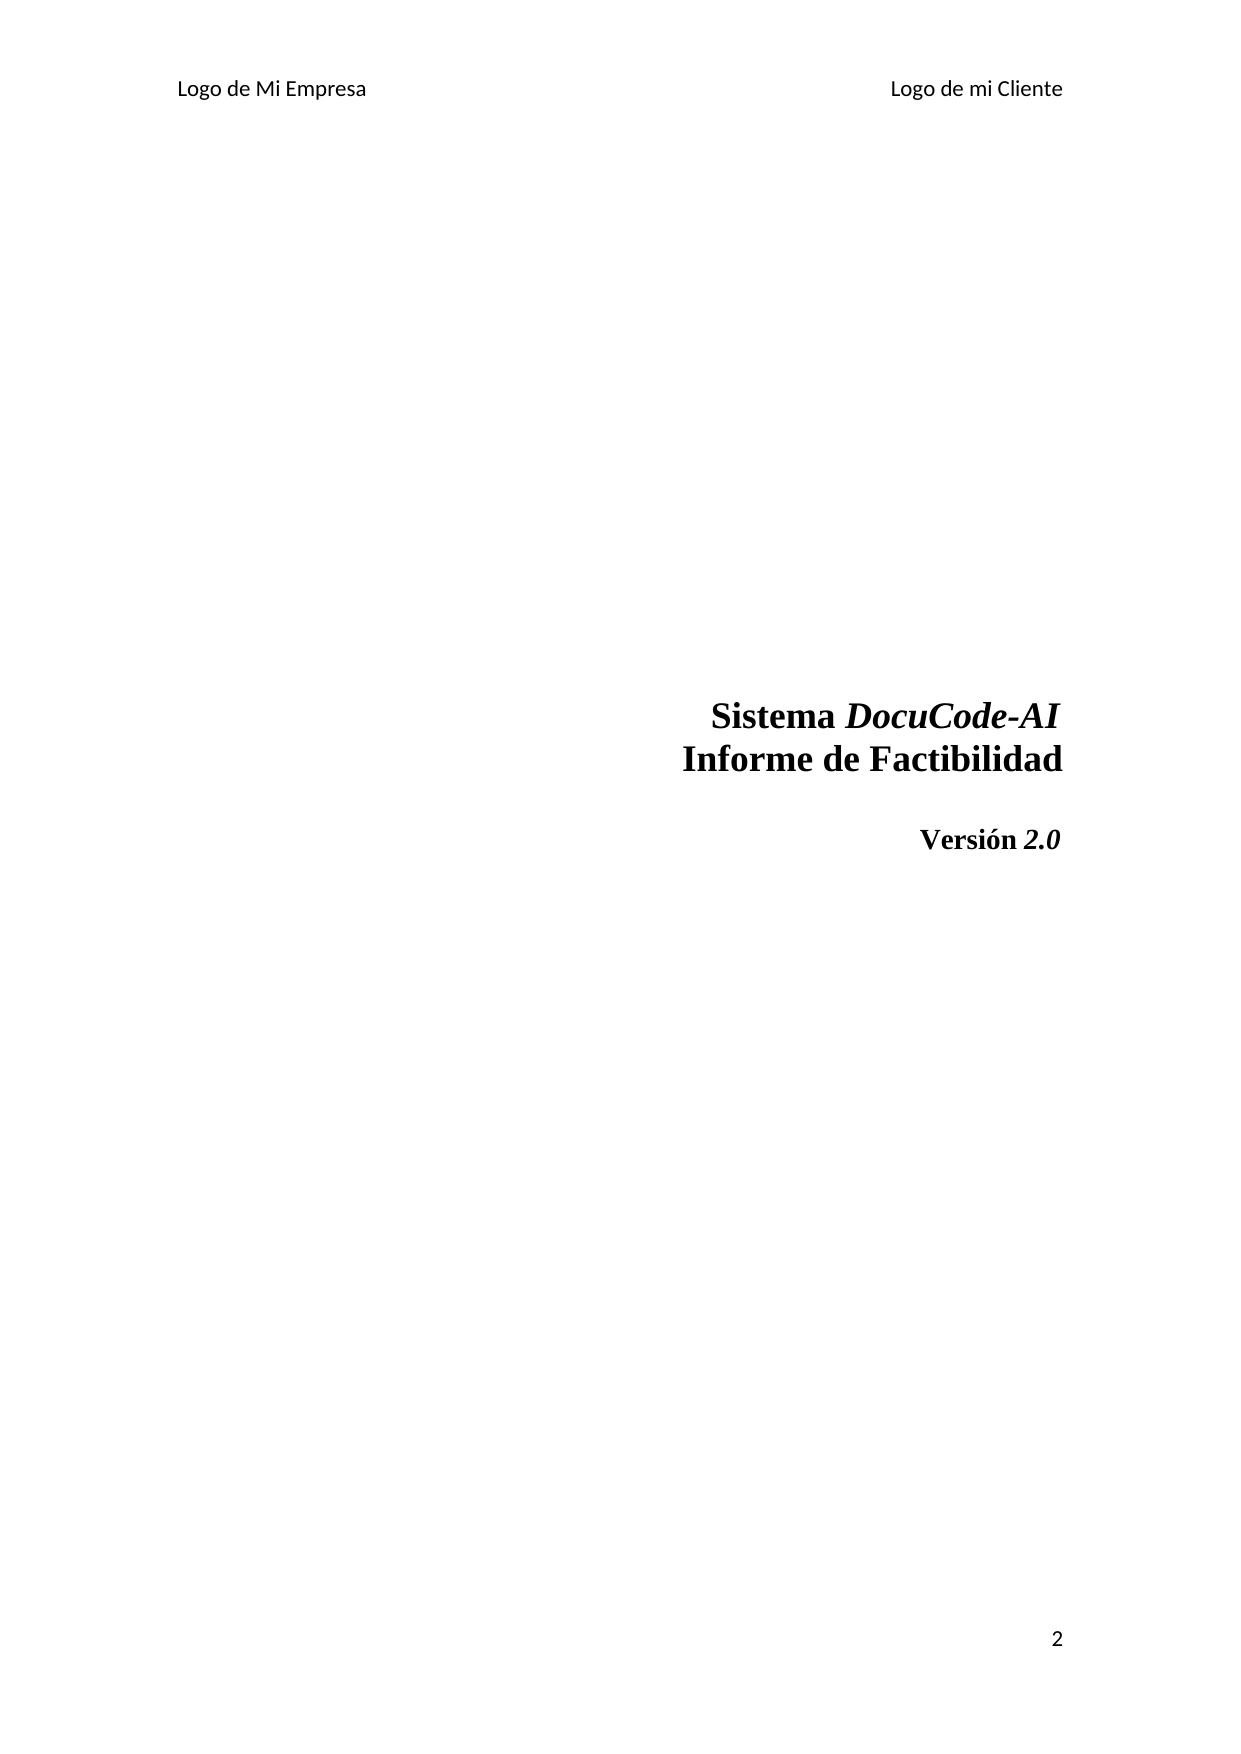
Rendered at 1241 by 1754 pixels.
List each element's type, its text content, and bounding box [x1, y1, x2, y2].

title Versión 2.0 [177, 822, 1063, 856]
title Sistema DocuCode-AI [177, 693, 1063, 736]
title Informe de Factibilidad [177, 736, 1063, 779]
